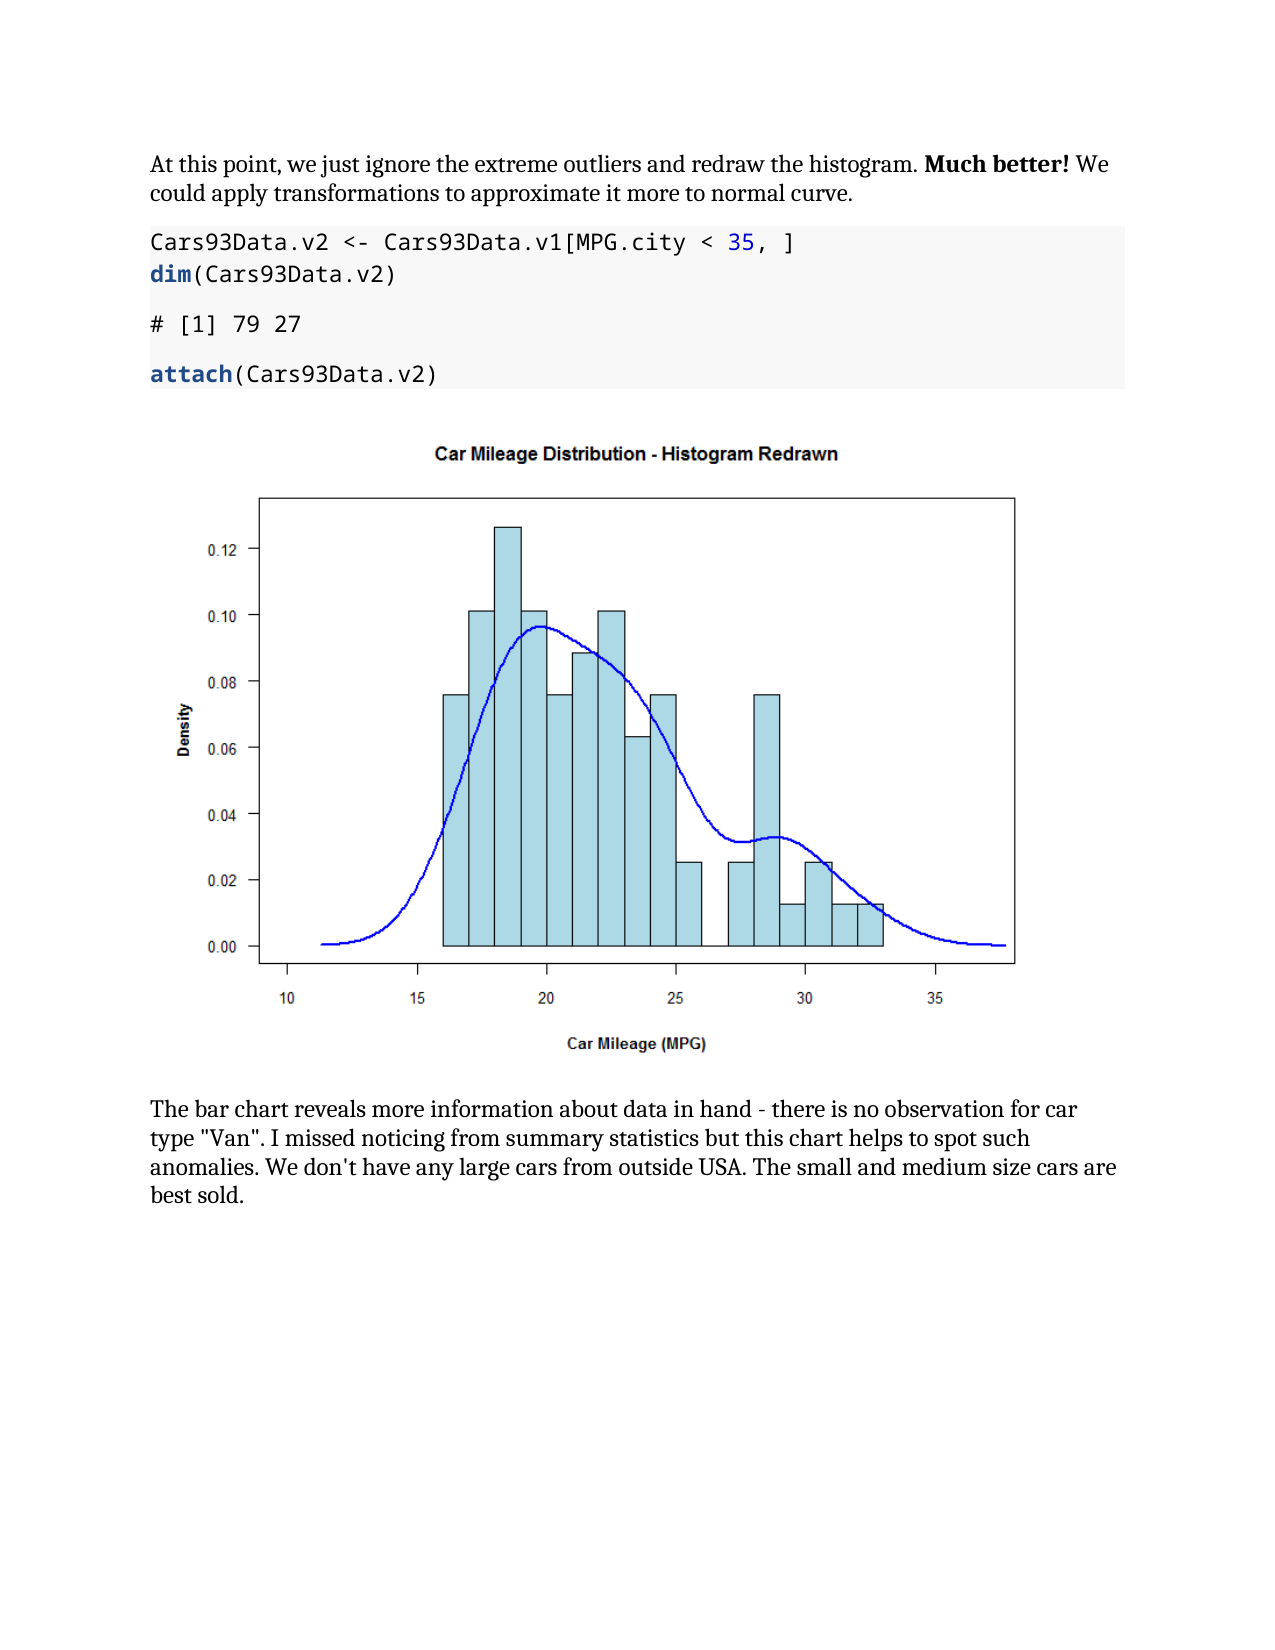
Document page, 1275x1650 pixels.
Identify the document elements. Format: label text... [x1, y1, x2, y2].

text At this point, we just ignore the extreme outliers and redraw the histogram. Much better! We could apply transformations to approximate it more to normal curve. [150, 150, 1125, 207]
text attach(Cars93Data.v2) [150, 357, 1125, 389]
picture [168, 407, 1062, 1077]
text # [1] 79 27 [150, 307, 1125, 339]
text The bar chart reveals more information about data in hand - there is no observation for car type "Van". I missed noticing from summary statistics but this chart helps to spot such anomalies. We don't have any large cars from outside USA. The small and medium size cars are best sold. [150, 1095, 1125, 1210]
text Cars93Data.v2 <- Cars93Data.v1[MPG.city < 35, ] dim(Cars93Data.v2) [150, 226, 1125, 289]
